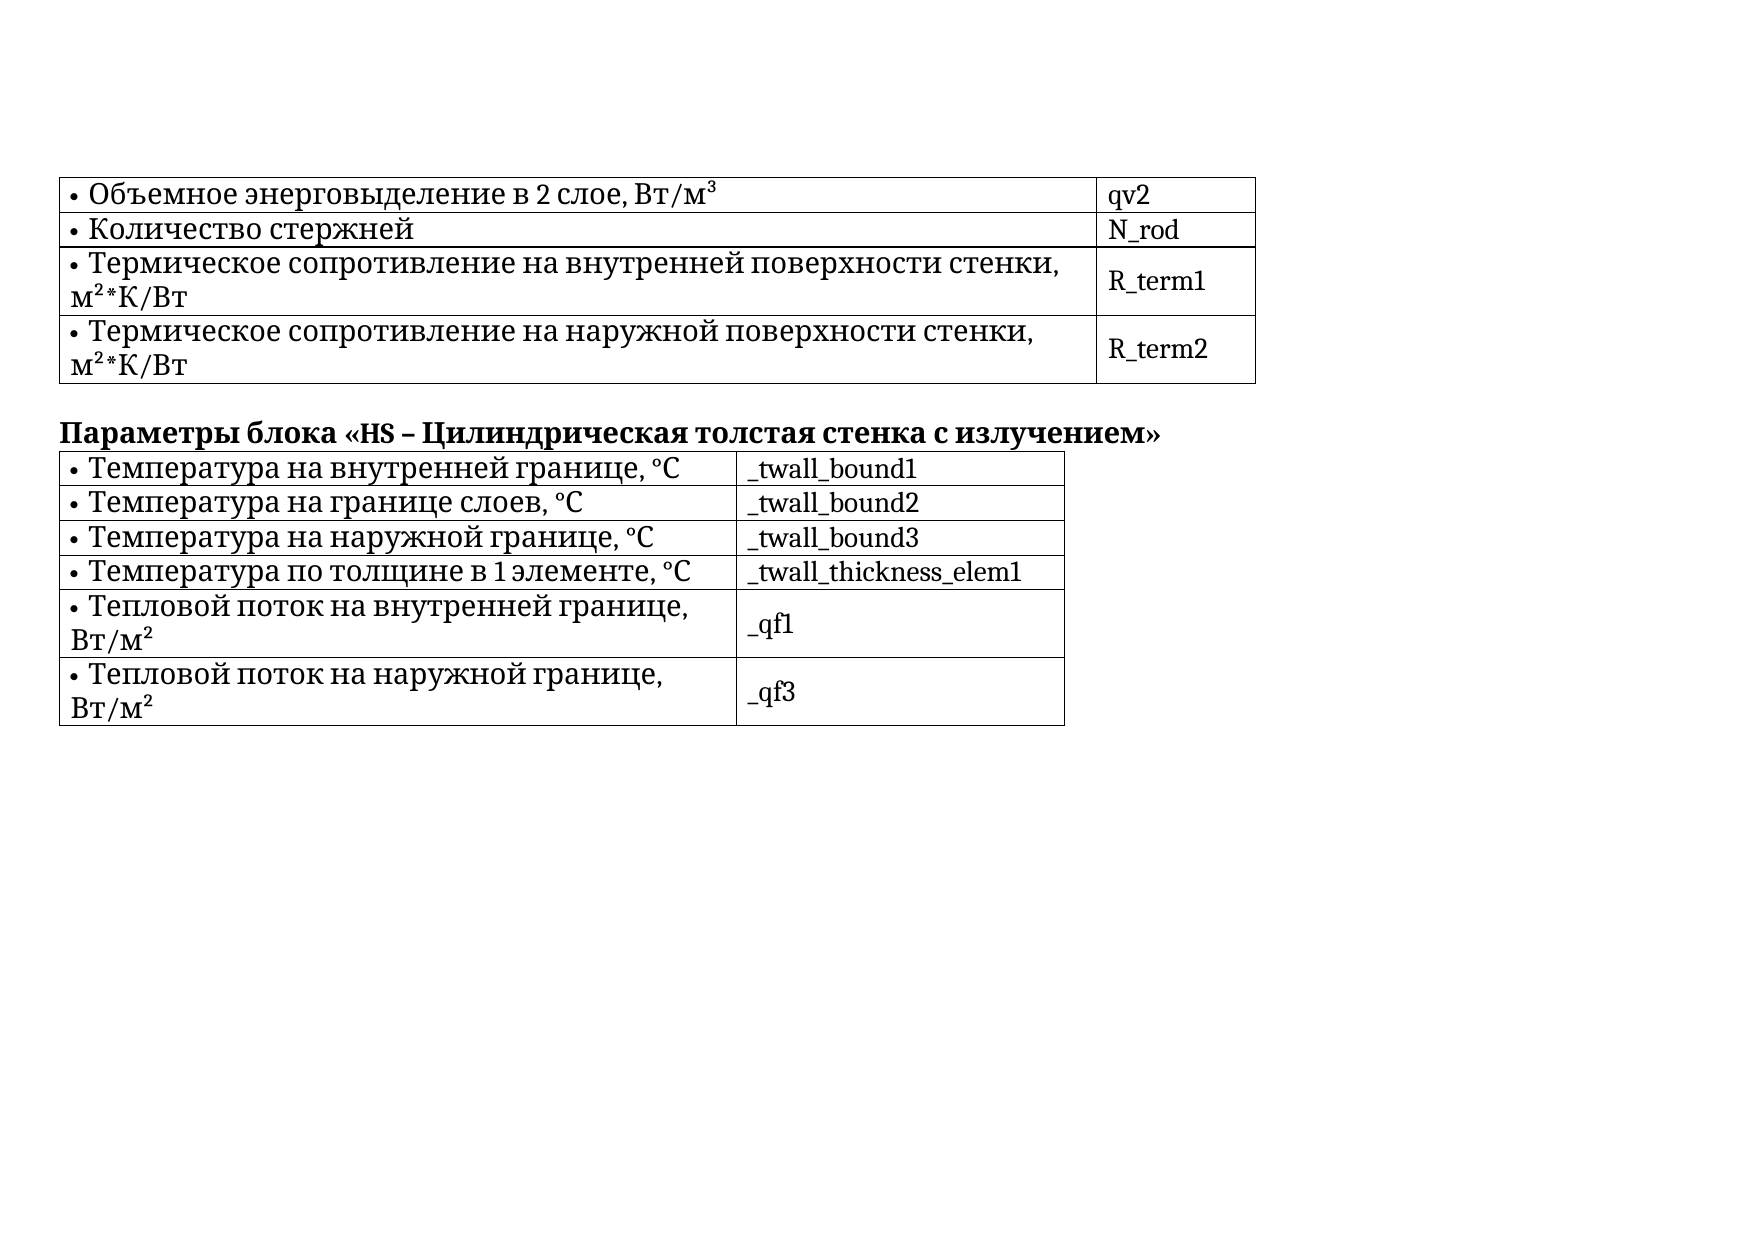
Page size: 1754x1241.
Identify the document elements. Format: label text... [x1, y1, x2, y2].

table_cell Количество стержней [60, 213, 1096, 246]
table_cell Термическое сопротивление на наружной поверхности стенки, м²*К/Вт [60, 316, 1096, 383]
table_cell Температура на границе слоев, °С [60, 486, 736, 520]
table_cell _qf3 [737, 658, 1064, 725]
table_cell N_rod [1097, 213, 1255, 246]
table_cell Тепловой поток на внутренней границе, Вт/м² [60, 590, 736, 657]
table_cell Объемное энерговыделение в 2 слое, Вт/м³ [60, 178, 1096, 212]
table_cell _twall_thickness_elem1 [737, 556, 1064, 589]
table_cell _qf1 [737, 590, 1064, 657]
table_cell Температура на наружной границе, °С [60, 521, 736, 554]
table_header Температура на внутренней границе, °С [60, 452, 736, 485]
table_cell R_term2 [1097, 316, 1255, 383]
table_cell Тепловой поток на наружной границе, Вт/м² [60, 658, 736, 725]
table_cell R_term1 [1097, 248, 1255, 314]
text Параметры блока «HS – Цилиндрическая толстая стенка с излучением» [59, 417, 1695, 451]
table_cell qv2 [1097, 178, 1255, 212]
table_cell _twall_bound2 [737, 486, 1064, 520]
table_cell Температура по толщине в 1 элементе, °С [60, 556, 736, 589]
table_cell _twall_bound3 [737, 521, 1064, 554]
table_cell Термическое сопротивление на внутренней поверхности стенки, м²*К/Вт [60, 248, 1096, 314]
table_header _twall_bound1 [737, 452, 1064, 485]
